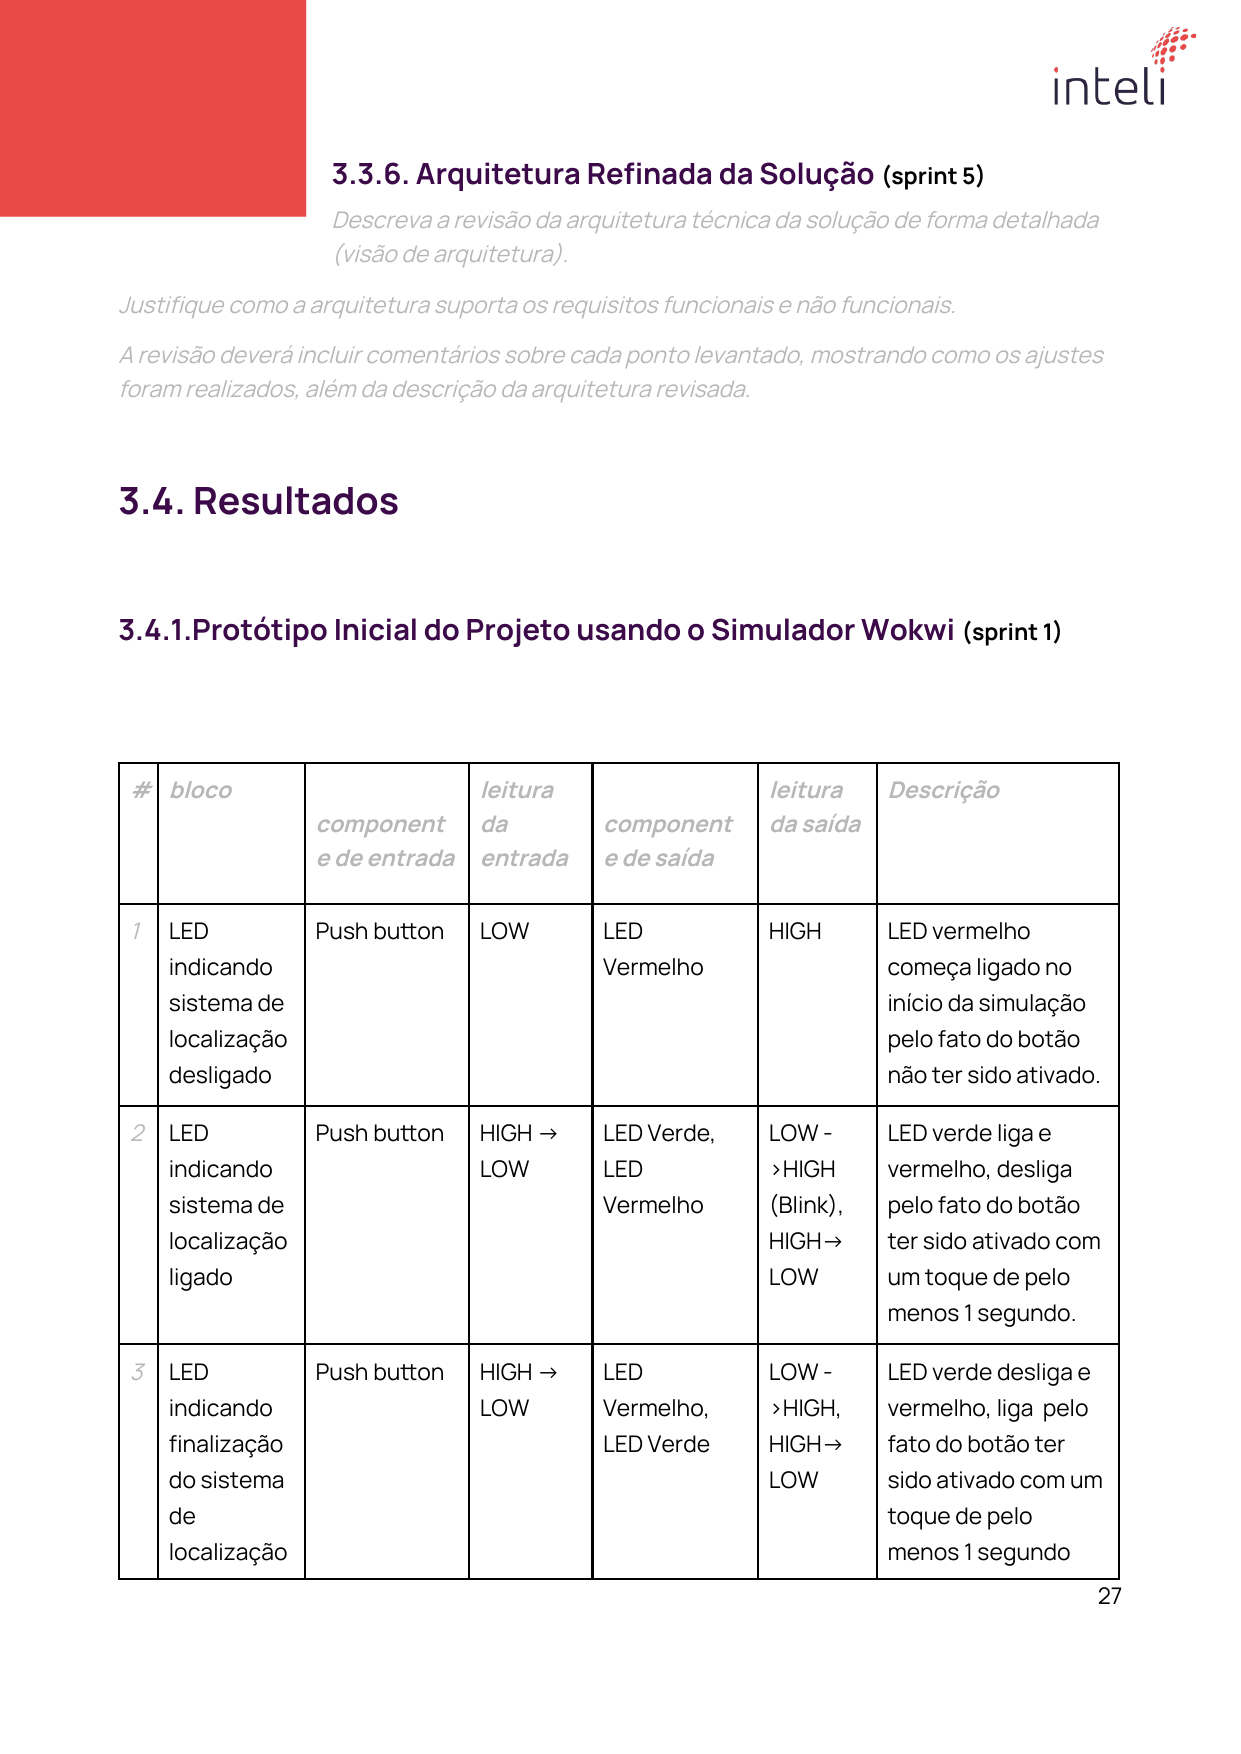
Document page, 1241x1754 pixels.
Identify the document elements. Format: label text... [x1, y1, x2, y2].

picture [1054, 27, 1197, 105]
text Justifique como a arquitetura suporta os requisitos funcionais e não funcionais. [118, 289, 1122, 320]
table_cell LOW ->HIGH, HIGH-> LOW [759, 1345, 876, 1577]
picture [0, 0, 307, 217]
table_header leitura da saída [759, 764, 876, 902]
table_cell Push button [306, 1107, 468, 1343]
table_cell 3 [120, 1345, 157, 1577]
table_header leitura da entrada [470, 764, 591, 902]
text 3.3.6. Arquitetura Refinada da Solução (sprint 5) [118, 153, 1122, 193]
table_header # [120, 764, 157, 902]
table_cell LOW ->HIGH (Blink), HIGH-> LOW [759, 1107, 876, 1343]
table_cell LED vermelho começa ligado no início da simulação pelo fato do botão não ter sido ativado. [878, 905, 1118, 1105]
table_cell LED verde desliga e vermelho, liga pelo fato do botão ter sido ativado com um toque de pelo menos 1 segundo novamente. [878, 1345, 1118, 1577]
table_header componente de entrada [306, 764, 468, 902]
table_cell LED Vermelho [594, 905, 757, 1105]
table_header bloco [159, 764, 304, 902]
table_cell HIGH -> LOW [470, 1345, 591, 1577]
table_cell 1 [120, 905, 157, 1105]
text A revisão deverá incluir comentários sobre cada ponto levantado, mostrando como os ajustes foram realizados, além da descrição da arquitetura revisada. [118, 339, 1122, 404]
table_cell LOW [470, 905, 591, 1105]
table_cell LED Verde, LED Vermelho [594, 1107, 757, 1343]
table_header componente de saída [594, 764, 757, 902]
text Descreva a revisão da arquitetura técnica da solução de forma detalhada (visão de arquitetura). [118, 204, 1122, 270]
table_cell Push button [306, 1345, 468, 1577]
table_cell 2 [120, 1107, 157, 1343]
table_cell LED verde liga e vermelho, desliga pelo fato do botão ter sido ativado com um toque de pelo menos 1 segundo. [878, 1107, 1118, 1343]
table_header Descrição [878, 764, 1118, 902]
table_cell HIGH -> LOW [470, 1107, 591, 1343]
table_cell LED indicando sistema de localização desligado [159, 905, 304, 1105]
text 3.4. Resultados [118, 474, 1122, 526]
table_cell LED indicando sistema de localização ligado [159, 1107, 304, 1343]
table_cell LED indicando finalização do sistema de localização [159, 1345, 304, 1577]
table_cell Push button [306, 905, 468, 1105]
text 3.4.1.Protótipo Inicial do Projeto usando o Simulador Wokwi (sprint 1) [118, 609, 1122, 649]
table_cell HIGH [759, 905, 876, 1105]
table_cell LED Vermelho, LED Verde [594, 1345, 757, 1577]
